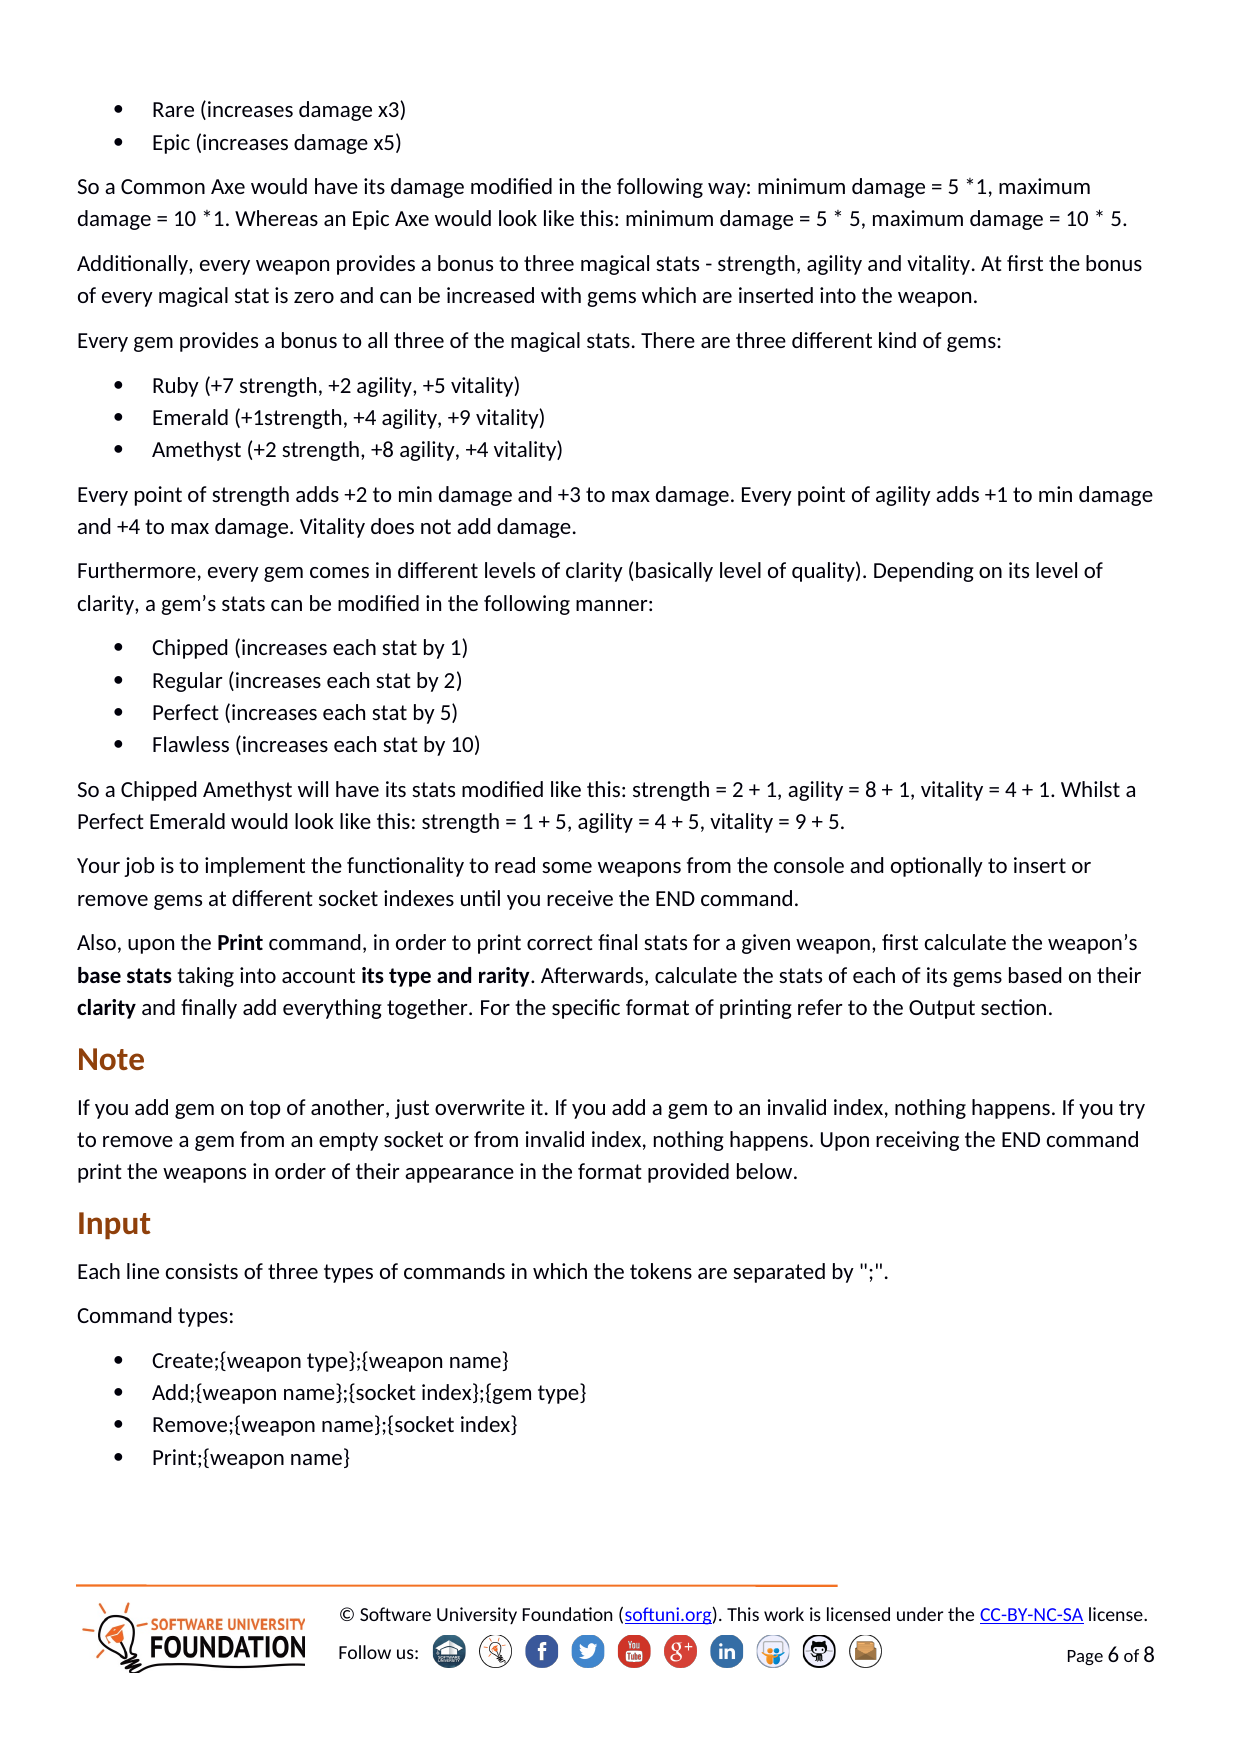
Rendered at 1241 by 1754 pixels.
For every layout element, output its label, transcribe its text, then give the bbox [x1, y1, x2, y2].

text If you add gem on top of another, just overwrite it. If you add a gem to an invalid index, nothing happens. If you try to remove a gem from an empty socket or from invalid index, nothing happens. Upon receiving the END command print the weapons in order of their appearance in the format provided below. [77, 1093, 1163, 1185]
text Your job is to implement the functionality to read some weapons from the console and optionally to insert or remove gems at different socket indexes until you receive the END command. [77, 852, 1163, 912]
text Command types: [77, 1302, 1163, 1329]
text Each line consists of three types of commands in which the tokens are separated by ";". [77, 1257, 1163, 1285]
text Every gem provides a bonus to all three of the magical stats. There are three different kind of gems: [77, 326, 1163, 354]
list Rare (increases damage x3) [114, 95, 1163, 123]
picture [664, 1635, 697, 1668]
list Regular (increases each stat by 2) [114, 666, 1163, 694]
list Ruby (+7 strength, +2 agility, +5 vitality) [114, 371, 1163, 399]
list Emerald (+1strength, +4 agility, +9 vitality) [114, 403, 1163, 431]
list Chipped (increases each stat by 1) [114, 633, 1163, 662]
list Print;{weapon name} [114, 1443, 1163, 1471]
picture [81, 1602, 305, 1673]
list Amethyst (+2 strength, +8 agility, +4 vitality) [114, 435, 1163, 463]
subtitle Input [77, 1202, 1163, 1242]
picture [432, 1635, 466, 1668]
text Every point of strength adds +2 to min damage and +3 to max damage. Every point of agility adds +1 to min damage and +4 to max damage. Vitality does not add damage. [77, 480, 1163, 540]
text Also, upon the Print command, in order to print correct final stats for a given weapon, first calculate the weapon’s base stats taking into account its type and rarity. Afterwards, calculate the stats of each of its gems based on their clarity and finally add everything together. For the specific format of printing refer to the Output section. [77, 928, 1163, 1021]
picture [802, 1635, 836, 1668]
picture [479, 1635, 512, 1668]
picture [571, 1635, 605, 1668]
picture [710, 1635, 744, 1668]
picture [849, 1635, 882, 1668]
subtitle Note [77, 1038, 1163, 1078]
list Remove;{weapon name};{socket index} [114, 1411, 1163, 1439]
picture [525, 1635, 559, 1668]
list Epic (increases damage x5) [114, 128, 1163, 156]
text So a Common Axe would have its damage modified in the following way: minimum damage = 5 *1, maximum damage = 10 *1. Whereas an Epic Axe would look like this: minimum damage = 5 * 5, maximum damage = 10 * 5. [77, 172, 1163, 232]
text Furthermore, every gem comes in different levels of clarity (basically level of quality). Depending on its level of clarity, a gem’s stats can be modified in the following manner: [77, 557, 1163, 617]
list Create;{weapon type};{weapon name} [114, 1346, 1163, 1374]
picture [756, 1635, 790, 1668]
list Add;{weapon name};{socket index};{gem type} [114, 1378, 1163, 1406]
picture [617, 1635, 651, 1668]
list Perfect (increases each stat by 5) [114, 698, 1163, 726]
text Additionally, every weapon provides a bonus to three magical stats - strength, agility and vitality. At first the bonus of every magical stat is zero and can be increased with gems which are inserted into the weapon. [77, 249, 1163, 309]
list Flawless (increases each stat by 10) [114, 730, 1163, 758]
text So a Chipped Amethyst will have its stats modified like this: strength = 2 + 1, agility = 8 + 1, vitality = 4 + 1. Whilst a Perfect Emerald would look like this: strength = 1 + 5, agility = 4 + 5, vitality = 9 + 5. [77, 775, 1163, 835]
